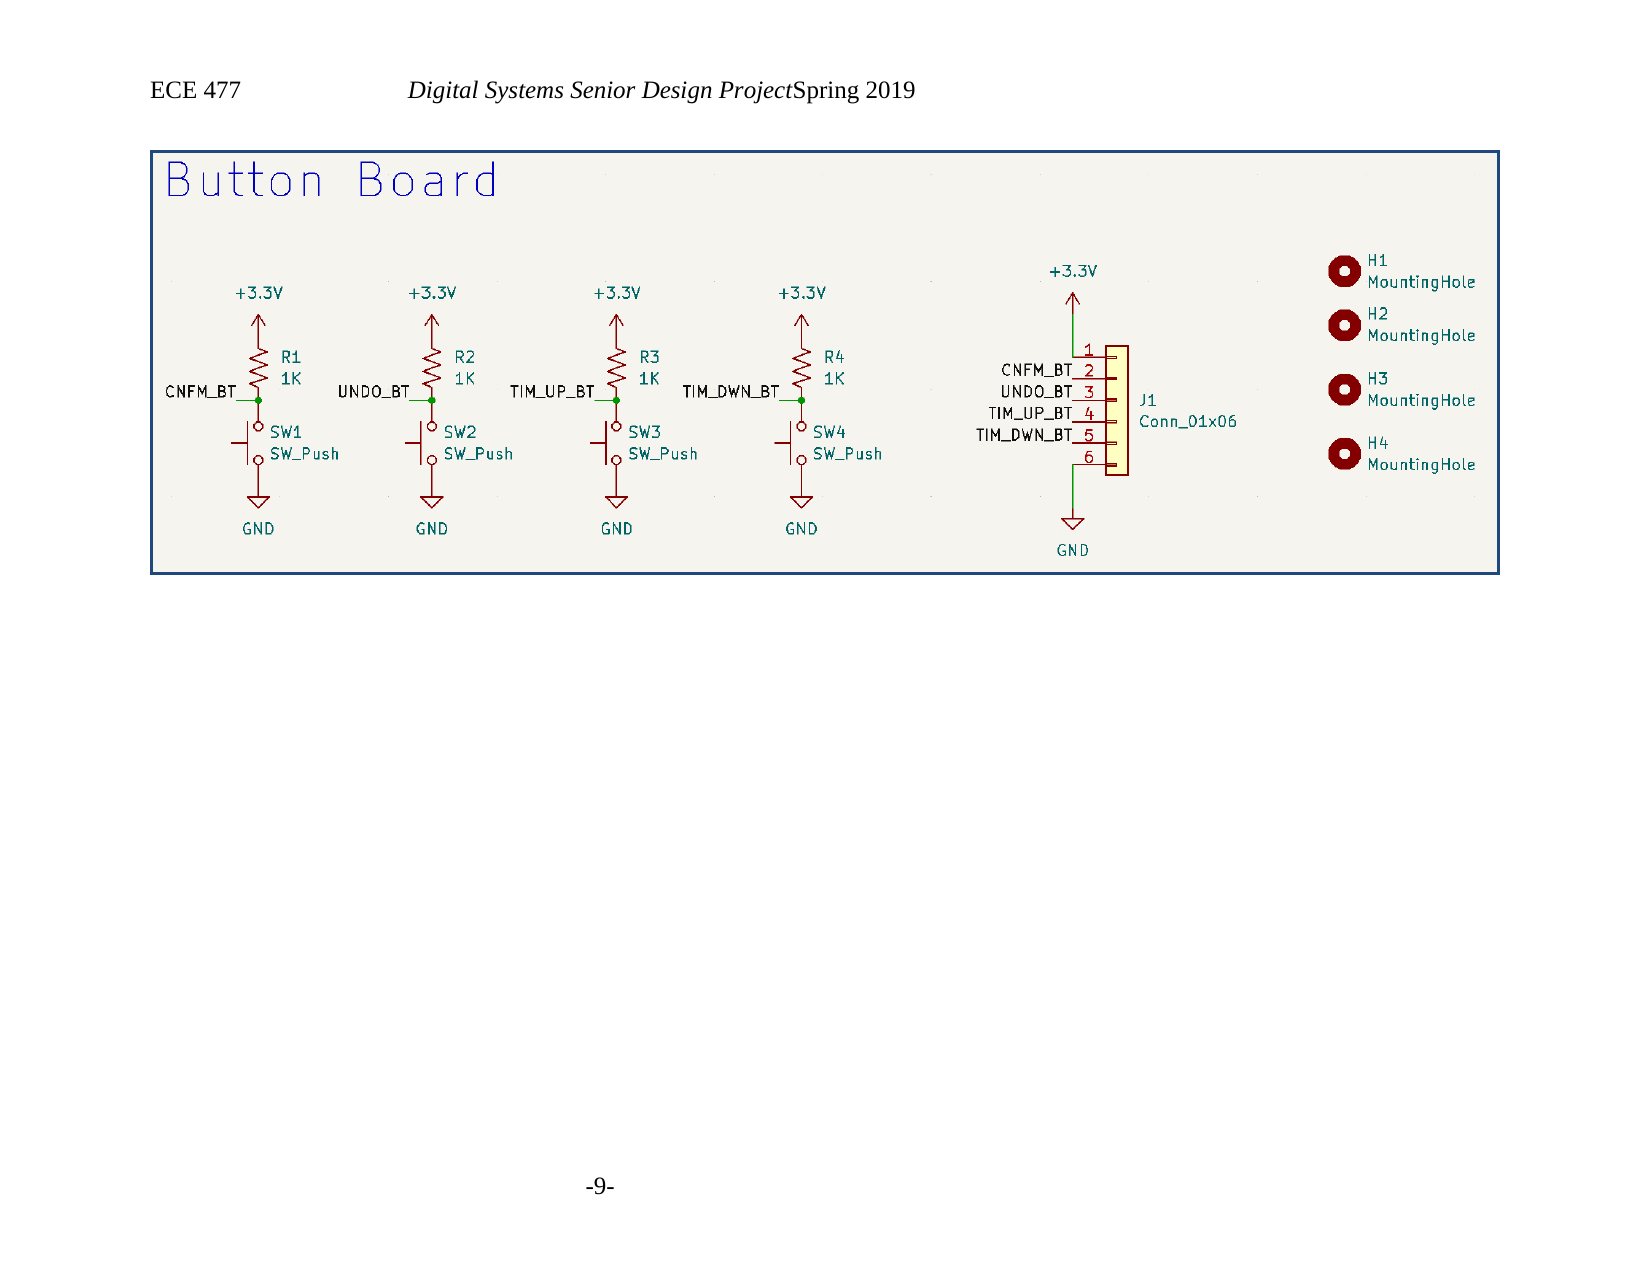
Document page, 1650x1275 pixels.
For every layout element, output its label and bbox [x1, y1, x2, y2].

picture [153, 153, 1497, 572]
